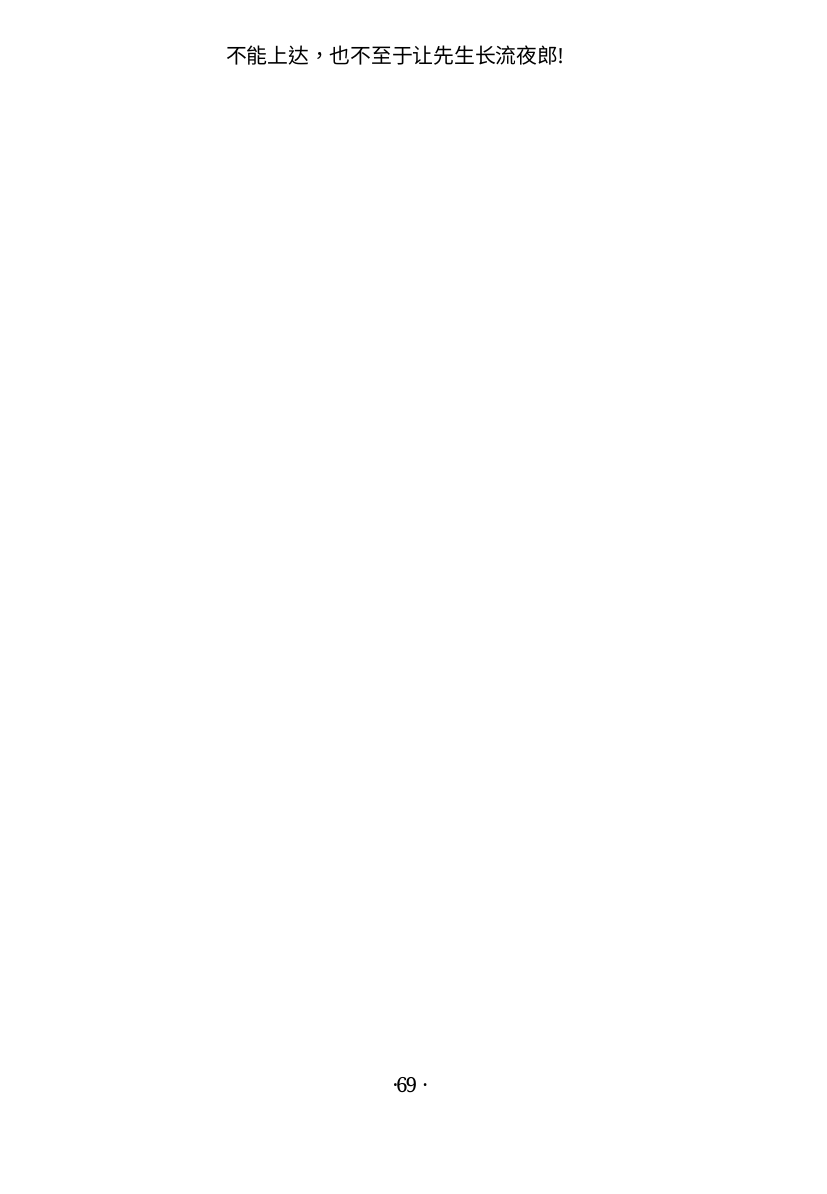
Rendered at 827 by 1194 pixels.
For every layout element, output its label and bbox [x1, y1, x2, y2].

text [140, 42, 708, 70]
